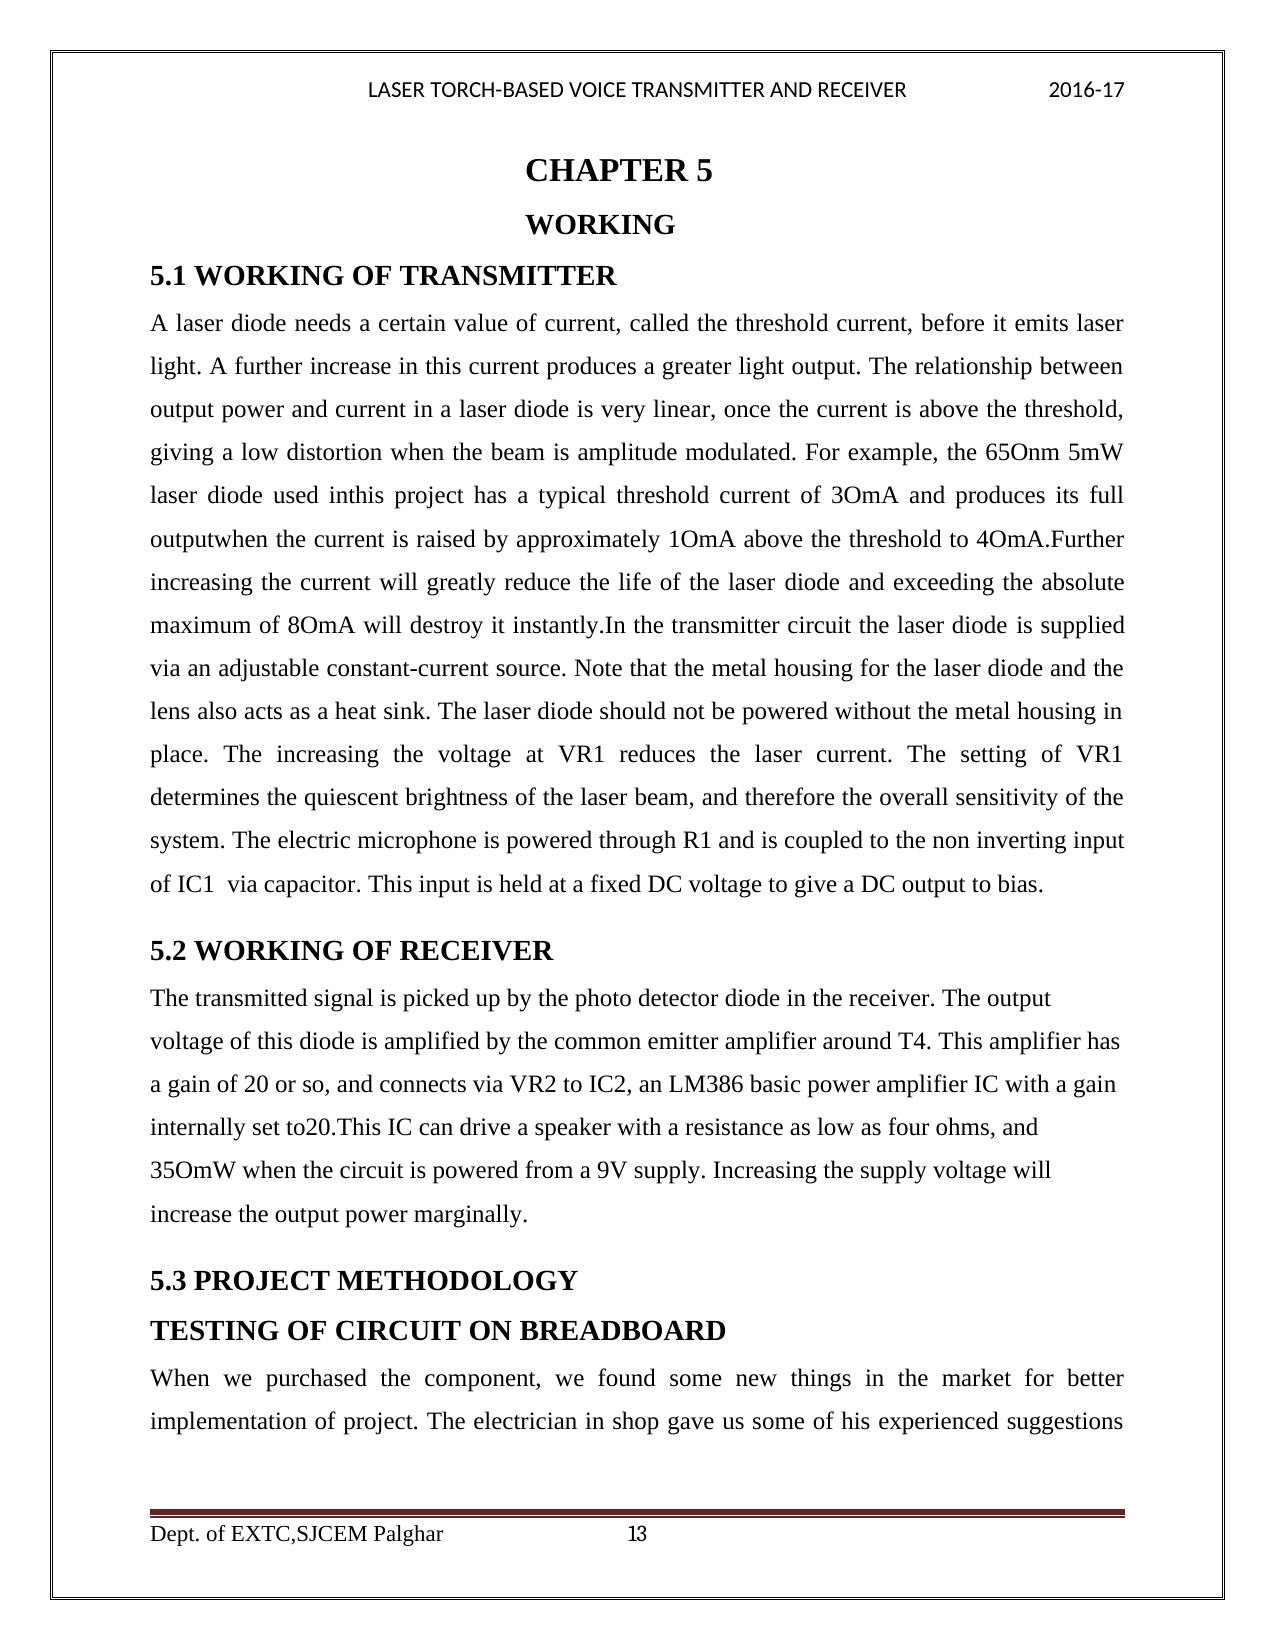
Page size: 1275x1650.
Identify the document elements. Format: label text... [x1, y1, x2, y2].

text 5.2 WORKING OF RECEIVER [150, 933, 1125, 966]
text A laser diode needs a certain value of current, called the threshold current, before it emits laser light. A further increase in this current produces a greater light output. The relationship between output power and current in a laser diode is very linear, once the current is above the threshold, giving a low distortion when the beam is amplitude modulated. For example, the 65Onm 5mW laser diode used inthis project has a typical threshold current of 3OmA and produces its full outputwhen the current is raised by approximately 1OmA above the threshold to 4OmA.Further increasing the current will greatly reduce the life of the laser diode and exceeding the absolute maximum of 8OmA will destroy it instantly.In the transmitter circuit the laser diode is supplied via an adjustable constant-current source. Note that the metal housing for the laser diode and the lens also acts as a heat sink. The laser diode should not be powered without the metal housing in place. The increasing the voltage at VR1 reduces the laser current. The setting of VR1 determines the quiescent brightness of the laser beam, and therefore the overall sensitivity of the system. The electric microphone is powered through R1 and is coupled to the non inverting input of IC1 via capacitor. This input is held at a fixed DC voltage to give a DC output to bias. [150, 308, 1125, 897]
text TESTING OF CIRCUIT ON BREADBOARD [150, 1313, 1125, 1346]
text WORKING [450, 207, 1125, 241]
text 5.3 PROJECT METHODOLOGY [150, 1263, 1125, 1296]
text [150, 1363, 1125, 1435]
text The transmitted signal is picked up by the photo detector diode in the receiver. The output voltage of this diode is amplified by the common emitter amplifier around T4. This amplifier has a gain of 20 or so, and connects via VR2 to IC2, an LM386 basic power amplifier IC with a gain internally set to20.This IC can drive a speaker with a resistance as low as four ohms, and 35OmW when the circuit is powered from a 9V supply. Increasing the supply voltage will increase the output power marginally. [150, 983, 1125, 1227]
text CHAPTER 5 [450, 150, 1125, 188]
text 5.1 WORKING OF TRANSMITTER [150, 258, 1125, 291]
